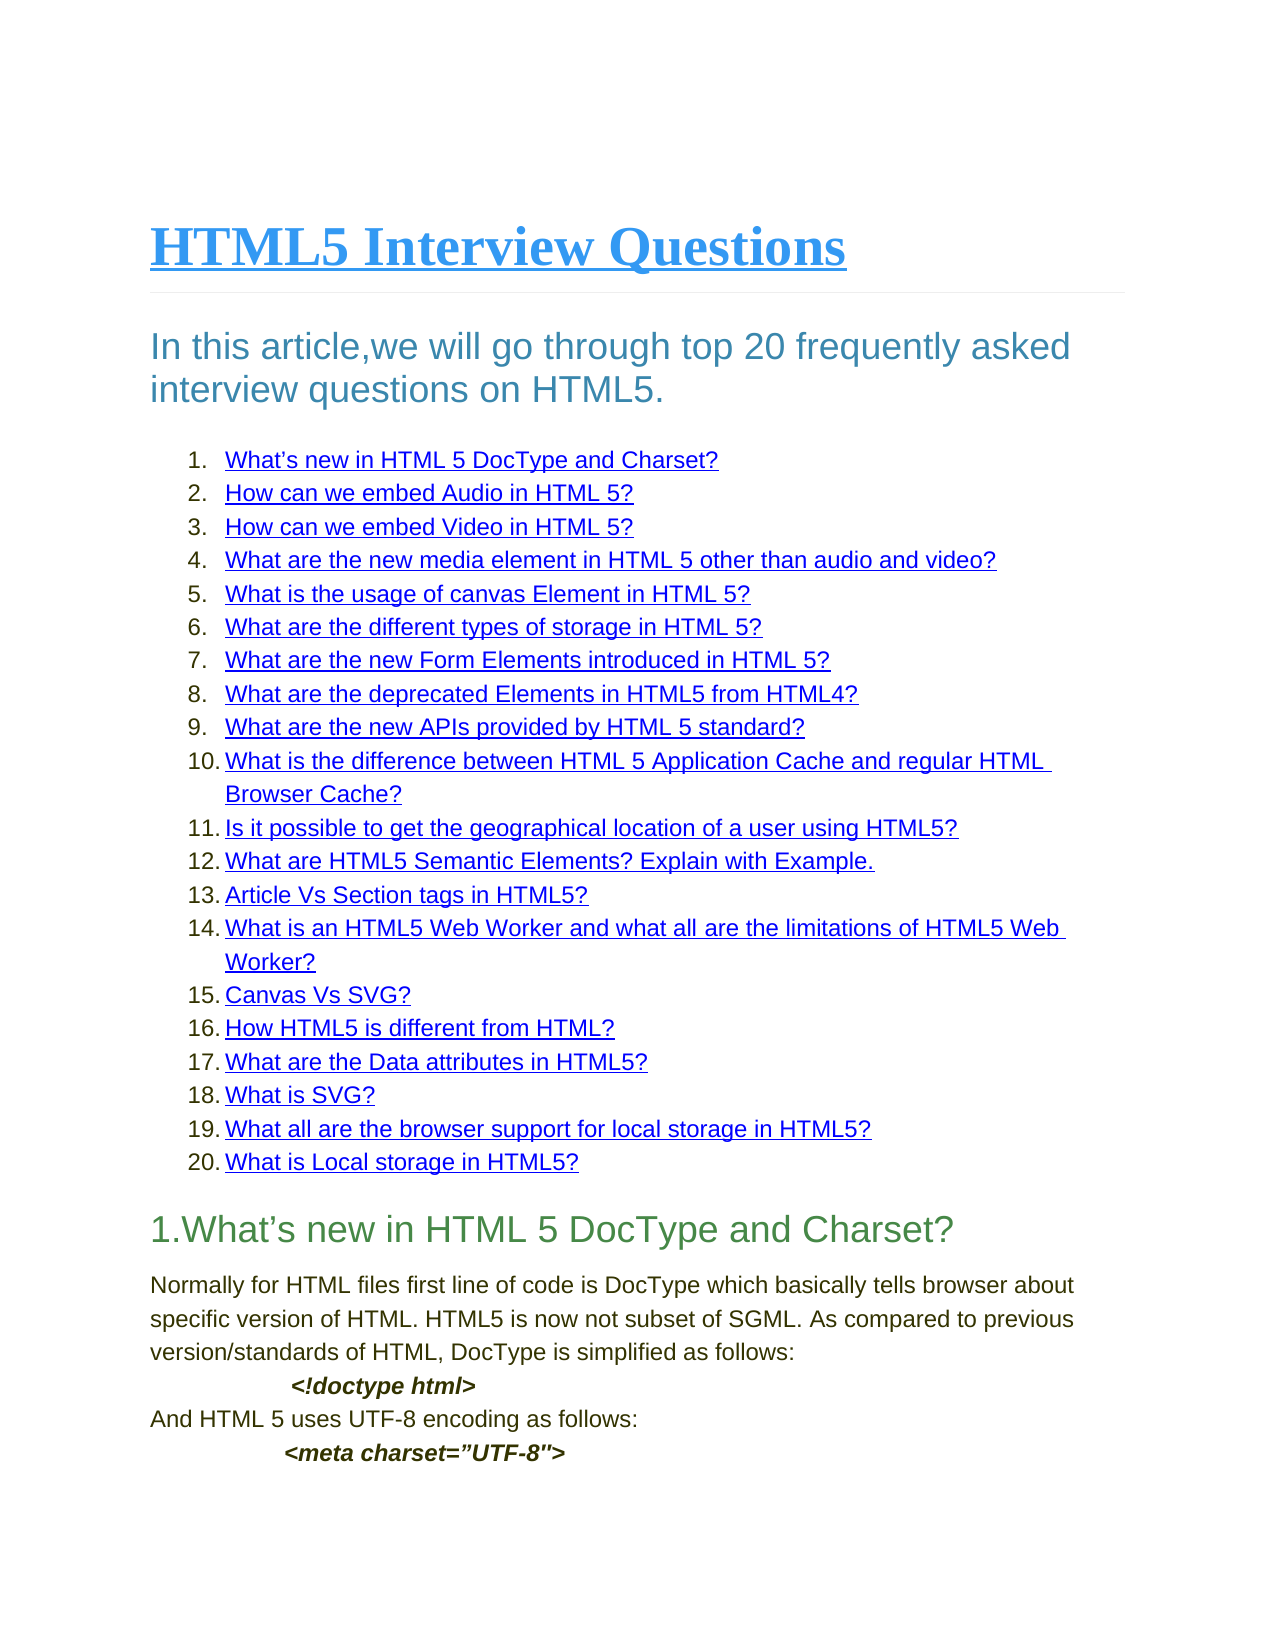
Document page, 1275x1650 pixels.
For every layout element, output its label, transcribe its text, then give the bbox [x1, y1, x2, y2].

list Canvas Vs SVG? [187, 975, 1125, 1008]
list How HTML5 is different from HTML? [187, 1008, 1125, 1042]
list What is Local storage in HTML5? [187, 1142, 1125, 1176]
list What are the Data attributes in HTML5? [187, 1042, 1125, 1075]
list Article Vs Section tags in HTML5? [187, 875, 1125, 908]
list What are HTML5 Semantic Elements? Explain with Example. [187, 841, 1125, 875]
list What all are the browser support for local storage in HTML5? [187, 1109, 1125, 1142]
list What are the new media element in HTML 5 other than audio and video? [187, 540, 1125, 574]
list How can we embed Video in HTML 5? [187, 507, 1125, 540]
list What is the usage of canvas Element in HTML 5? [187, 574, 1125, 607]
list What are the new Form Elements introduced in HTML 5? [187, 641, 1125, 674]
list What are the new APIs provided by HTML 5 standard? [187, 707, 1125, 741]
text HTML5 Interview Questions [150, 212, 1125, 292]
list What are the different types of storage in HTML 5? [187, 607, 1125, 641]
list Is it possible to get the geographical location of a user using HTML5? [187, 808, 1125, 841]
text 1.What’s new in HTML 5 DocType and Charset? [150, 1207, 1125, 1250]
list What are the deprecated Elements in HTML5 from HTML4? [187, 674, 1125, 707]
text Normally for HTML files first line of code is DocType which basically tells browser about specific version of HTML. HTML5 is now not subset of SGML. As compared to previous version/standards of HTML, DocType is simplified as follows: <!doctype html> And HTML 5 uses UTF-8 encoding as follows: <meta charset=”UTF-8″> [150, 1266, 1125, 1466]
list How can we embed Audio in HTML 5? [187, 473, 1125, 507]
list What is an HTML5 Web Worker and what all are the limitations of HTML5 Web Worker? [187, 908, 1125, 975]
list What is the difference between HTML 5 Application Cache and regular HTML Browser Cache? [187, 741, 1125, 808]
text In this article,we will go through top 20 frequently asked interview questions on HTML5. [150, 324, 1125, 411]
list What’s new in HTML 5 DocType and Charset? [187, 440, 1125, 473]
list What is SVG? [187, 1075, 1125, 1109]
